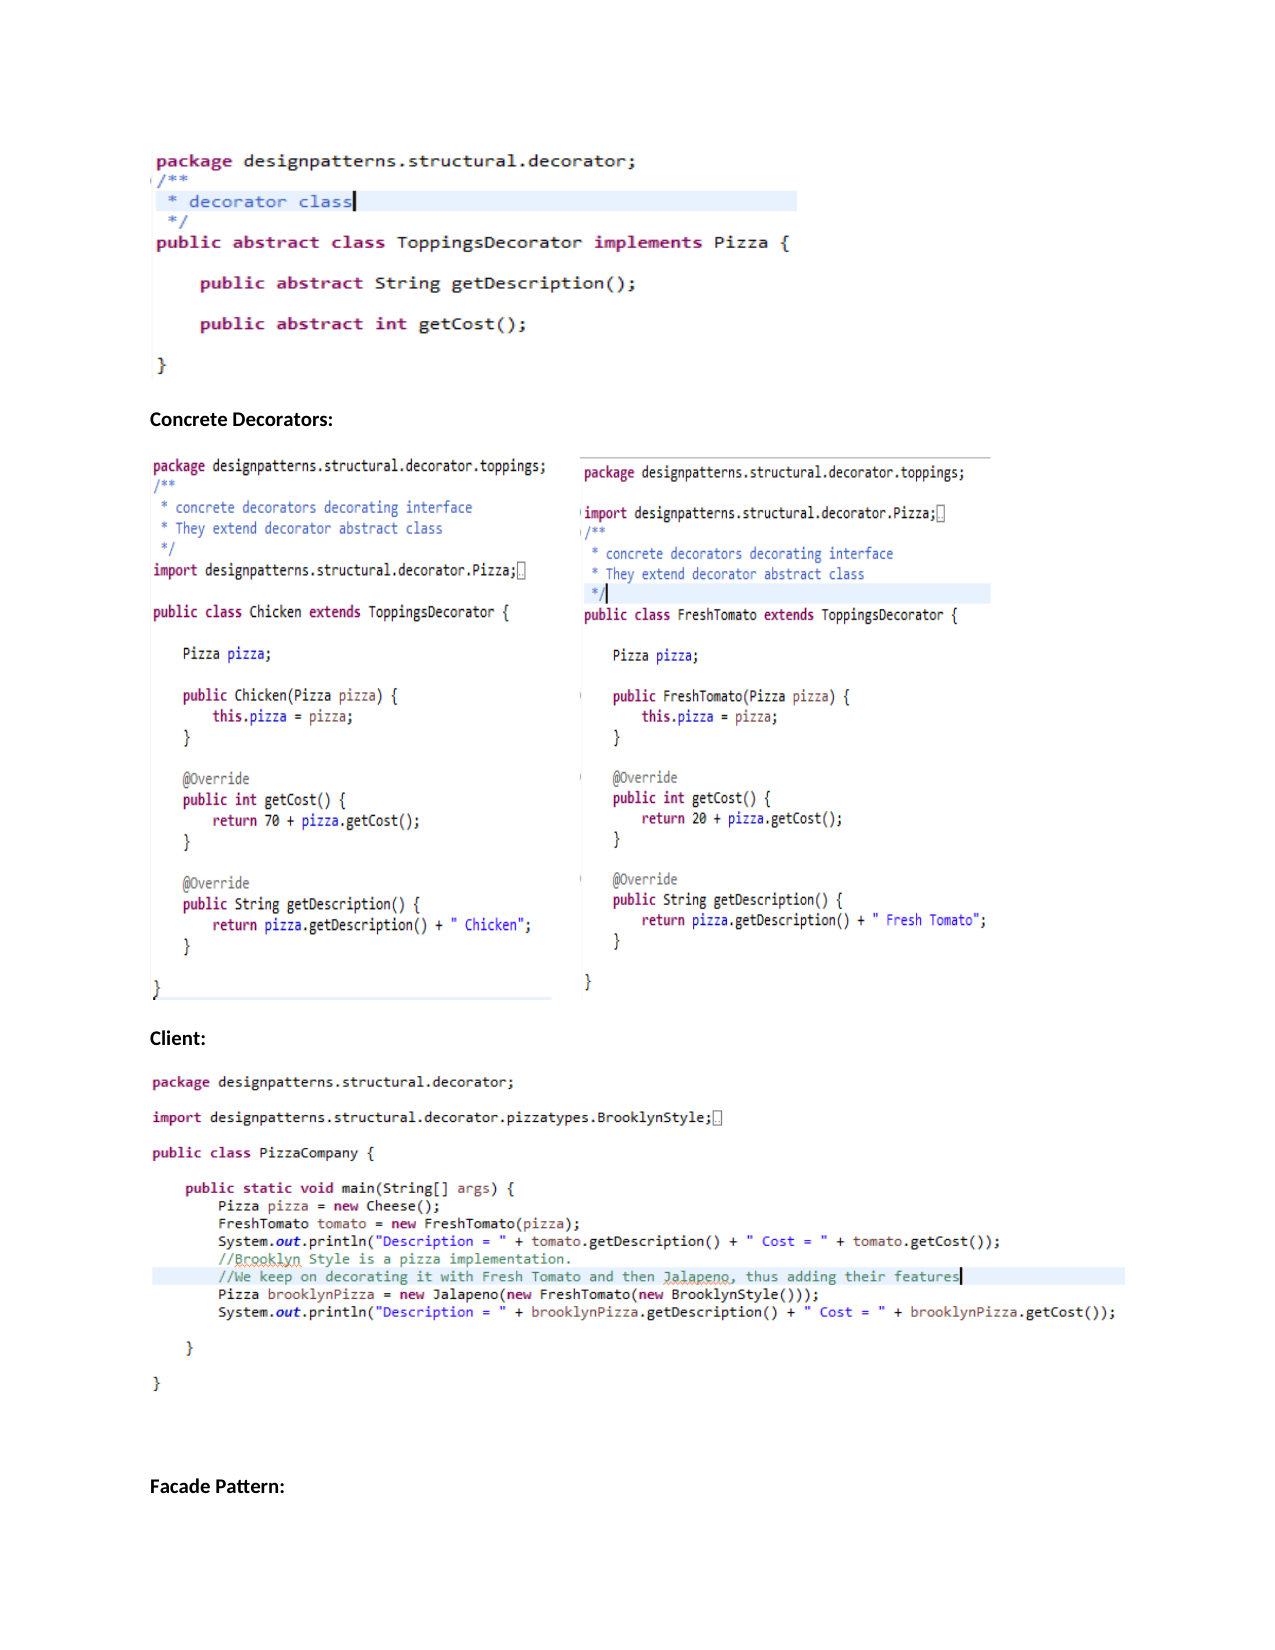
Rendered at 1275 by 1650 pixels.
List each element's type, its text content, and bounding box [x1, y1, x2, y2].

picture [150, 1076, 1125, 1397]
picture [150, 150, 797, 381]
text Facade Pattern: [150, 1473, 1125, 1499]
text Client: [150, 1025, 1125, 1051]
text Concrete Decorators: [150, 406, 1125, 432]
picture [150, 457, 552, 1000]
picture [579, 457, 991, 1000]
